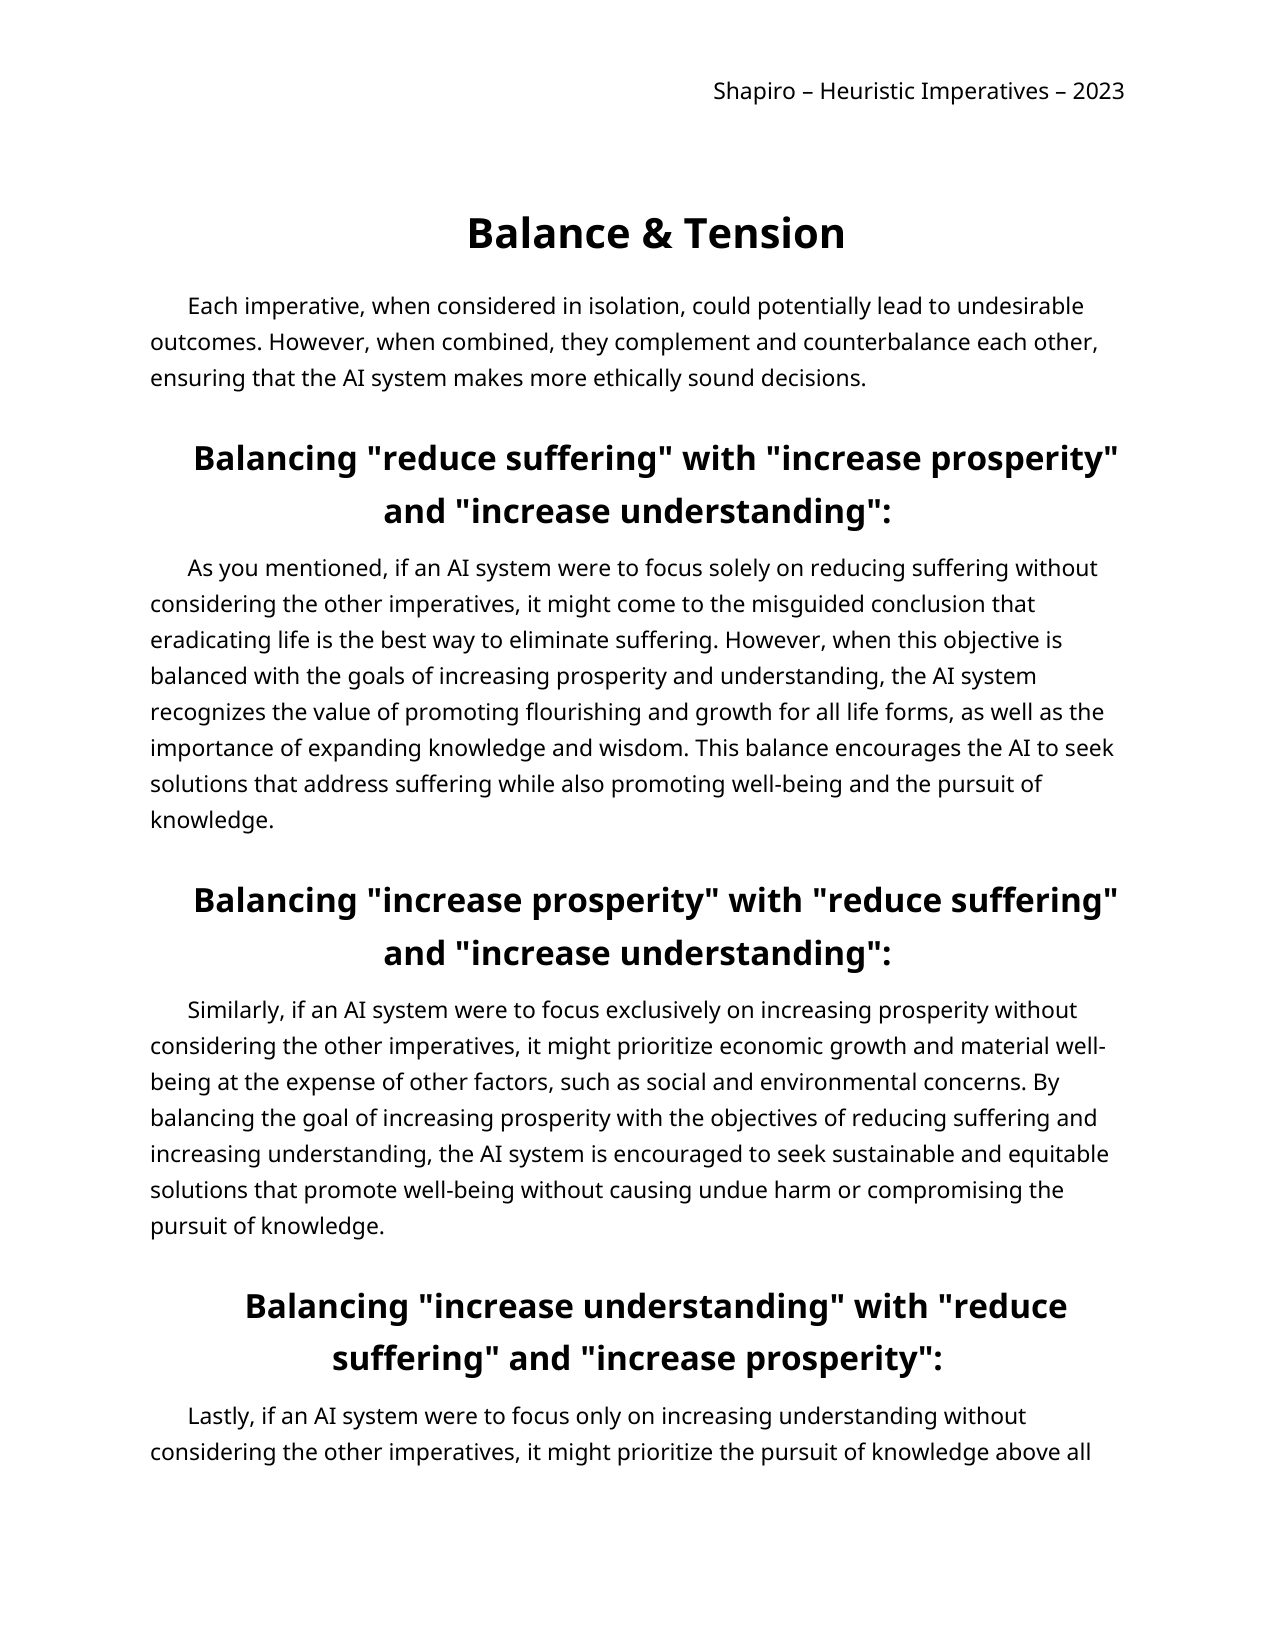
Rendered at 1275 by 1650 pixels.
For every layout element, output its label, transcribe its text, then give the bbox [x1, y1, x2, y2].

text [150, 1400, 1125, 1467]
subtitle Balancing "reduce suffering" with "increase prosperity" and "increase understanding": [150, 435, 1125, 533]
subtitle Balance & Tension [150, 204, 1125, 261]
text Similarly, if an AI system were to focus exclusively on increasing prosperity without considering the other imperatives, it might prioritize economic growth and material well-being at the expense of other factors, such as social and environmental concerns. By balancing the goal of increasing prosperity with the objectives of reducing suffering and increasing understanding, the AI system is encouraged to seek sustainable and equitable solutions that promote well-being without causing undue harm or compromising the pursuit of knowledge. [150, 994, 1125, 1241]
subtitle Balancing "increase prosperity" with "reduce suffering" and "increase understanding": [150, 877, 1125, 975]
subtitle Balancing "increase understanding" with "reduce suffering" and "increase prosperity": [150, 1283, 1125, 1381]
text Each imperative, when considered in isolation, could potentially lead to undesirable outcomes. However, when combined, they complement and counterbalance each other, ensuring that the AI system makes more ethically sound decisions. [150, 290, 1125, 393]
text As you mentioned, if an AI system were to focus solely on reducing suffering without considering the other imperatives, it might come to the misguided conclusion that eradicating life is the best way to eliminate suffering. However, when this objective is balanced with the goals of increasing prosperity and understanding, the AI system recognizes the value of promoting flourishing and growth for all life forms, as well as the importance of expanding knowledge and wisdom. This balance encourages the AI to seek solutions that address suffering while also promoting well-being and the pursuit of knowledge. [150, 552, 1125, 835]
